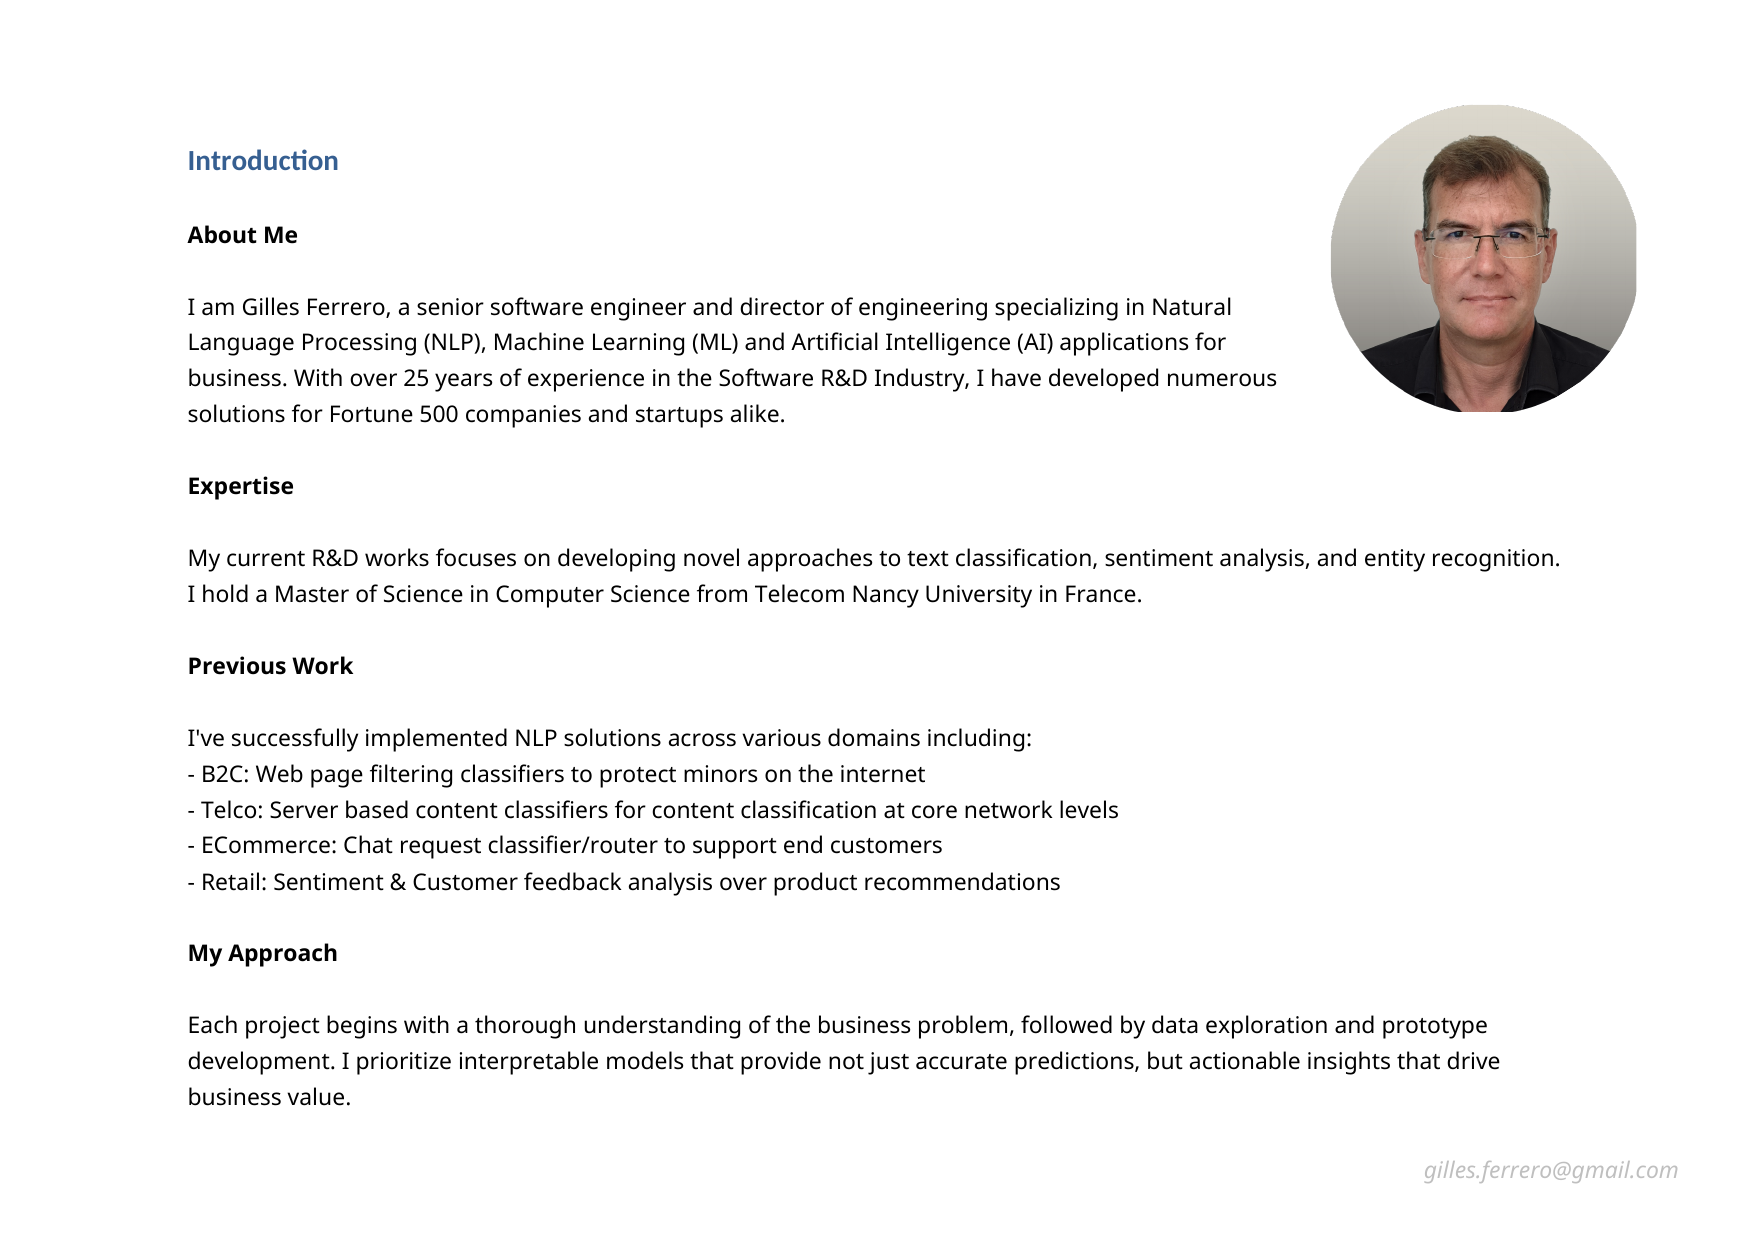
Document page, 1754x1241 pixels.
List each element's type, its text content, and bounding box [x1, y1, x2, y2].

picture [1330, 104, 1637, 412]
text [187, 183, 1566, 1148]
subtitle Introduction [187, 142, 1374, 177]
